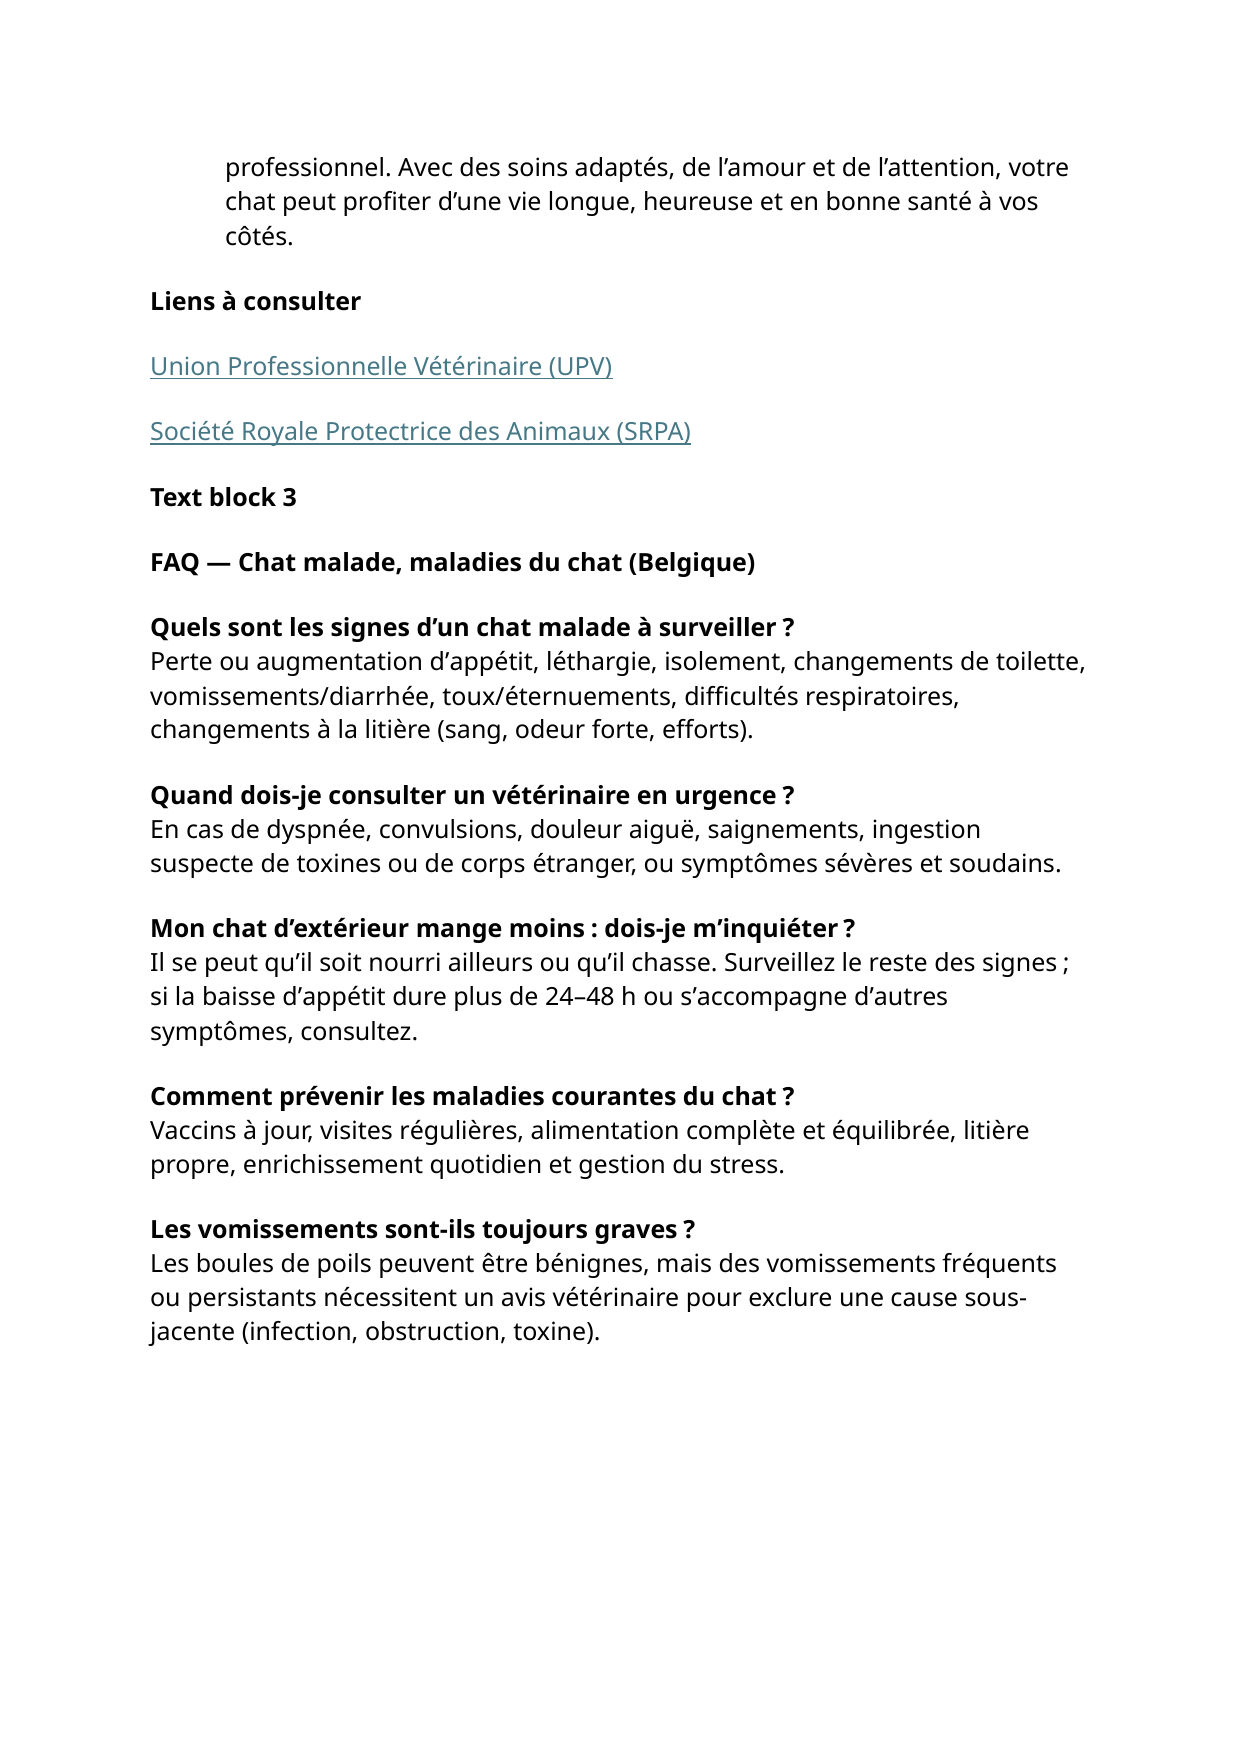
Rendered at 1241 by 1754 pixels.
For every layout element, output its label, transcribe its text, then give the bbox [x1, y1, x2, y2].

text Liens à consulter [150, 283, 1090, 317]
text Text block 3 [150, 479, 1090, 513]
text Comment prévenir les maladies courantes du chat ? Vaccins à jour, visites régulières, alimentation complète et équilibrée, litière propre, enrichissement quotidien et gestion du stress. [150, 1078, 1090, 1181]
text Quels sont les signes d’un chat malade à surveiller ? Perte ou augmentation d’appétit, léthargie, isolement, changements de toilette, vomissements/diarrhée, toux/éternuements, difficultés respiratoires, changements à la litière (sang, odeur forte, efforts). [150, 610, 1090, 746]
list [187, 150, 1090, 252]
text FAQ — Chat malade, maladies du chat (Belgique) [150, 545, 1090, 579]
text Société Royale Protectrice des Animaux (SRPA) [150, 414, 1090, 448]
text Quand dois-je consulter un vétérinaire en urgence ? En cas de dyspnée, convulsions, douleur aiguë, saignements, ingestion suspecte de toxines ou de corps étranger, ou symptômes sévères et soudains. [150, 777, 1090, 880]
text Les vomissements sont-ils toujours graves ? Les boules de poils peuvent être bénignes, mais des vomissements fréquents ou persistants nécessitent un avis vétérinaire pour exclure une cause sous-jacente (infection, obstruction, toxine). [150, 1212, 1090, 1348]
text Union Professionnelle Vétérinaire (UPV) [150, 349, 1090, 383]
text Mon chat d’extérieur mange moins : dois-je m’inquiéter ? Il se peut qu’il soit nourri ailleurs ou qu’il chasse. Surveillez le reste des signes ; si la baisse d’appétit dure plus de 24–48 h ou s’accompagne d’autres symptômes, consultez. [150, 911, 1090, 1047]
